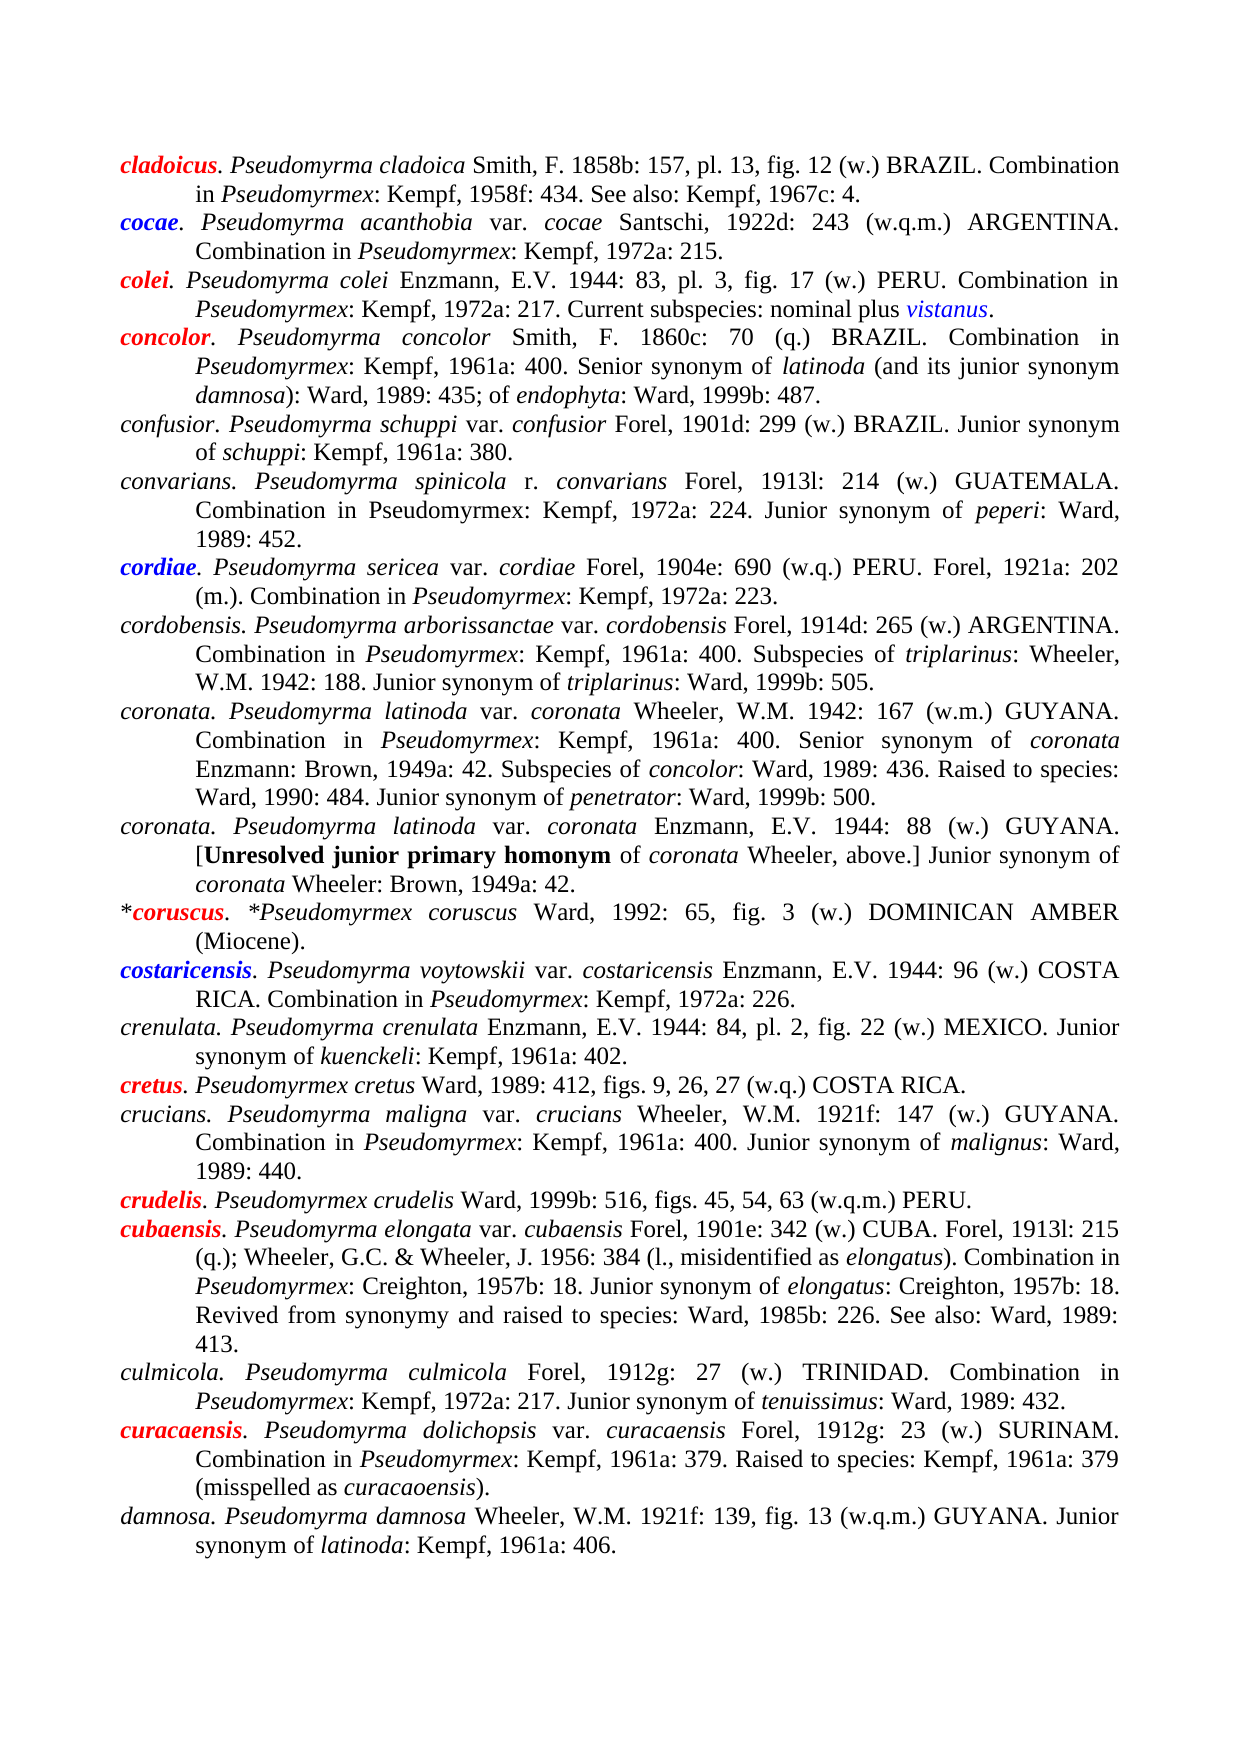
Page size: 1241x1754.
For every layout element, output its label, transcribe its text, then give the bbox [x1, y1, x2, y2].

text cretus. Pseudomyrmex cretus Ward, 1989: 412, figs. 9, 26, 27 (w.q.) COSTA RICA. [120, 1070, 1120, 1099]
text crenulata. Pseudomyrma crenulata Enzmann, E.V. 1944: 84, pl. 2, fig. 22 (w.) MEXICO. Junior synonym of kuenckeli: Kempf, 1961a: 402. [120, 1012, 1120, 1070]
text cubaensis. Pseudomyrma elongata var. cubaensis Forel, 1901e: 342 (w.) CUBA. Forel, 1913l: 215 (q.); Wheeler, G.C. & Wheeler, J. 1956: 384 (l., misidentified as elongatus). Combination in Pseudomyrmex: Creighton, 1957b: 18. Junior synonym of elongatus: Creighton, 1957b: 18. Revived from synonymy and raised to species: Ward, 1985b: 226. See also: Ward, 1989: 413. [120, 1214, 1120, 1357]
text costaricensis. Pseudomyrma voytowskii var. costaricensis Enzmann, E.V. 1944: 96 (w.) COSTA RICA. Combination in Pseudomyrmex: Kempf, 1972a: 226. [120, 955, 1120, 1012]
text colei. Pseudomyrma colei Enzmann, E.V. 1944: 83, pl. 3, fig. 17 (w.) PERU. Combination in Pseudomyrmex: Kempf, 1972a: 217. Current subspecies: nominal plus vistanus. [120, 265, 1120, 322]
text cladoicus. Pseudomyrma cladoica Smith, F. 1858b: 157, pl. 13, fig. 12 (w.) BRAZIL. Combination in Pseudomyrmex: Kempf, 1958f: 434. See also: Kempf, 1967c: 4. [120, 150, 1120, 207]
text coronata. Pseudomyrma latinoda var. coronata Enzmann, E.V. 1944: 88 (w.) GUYANA. [Unresolved junior primary homonym of coronata Wheeler, above.] Junior synonym of coronata Wheeler: Brown, 1949a: 42. [120, 811, 1120, 897]
text damnosa. Pseudomyrma damnosa Wheeler, W.M. 1921f: 139, fig. 13 (w.q.m.) GUYANA. Junior synonym of latinoda: Kempf, 1961a: 406. [120, 1501, 1120, 1559]
text *coruscus. *Pseudomyrmex coruscus Ward, 1992: 65, fig. 3 (w.) DOMINICAN AMBER (Miocene). [120, 897, 1120, 955]
text crudelis. Pseudomyrmex crudelis Ward, 1999b: 516, figs. 45, 54, 63 (w.q.m.) PERU. [120, 1185, 1120, 1214]
text coronata. Pseudomyrma latinoda var. coronata Wheeler, W.M. 1942: 167 (w.m.) GUYANA. Combination in Pseudomyrmex: Kempf, 1961a: 400. Senior synonym of coronata Enzmann: Brown, 1949a: 42. Subspecies of concolor: Ward, 1989: 436. Raised to species: Ward, 1990: 484. Junior synonym of penetrator: Ward, 1999b: 500. [120, 696, 1120, 811]
text curacaensis. Pseudomyrma dolichopsis var. curacaensis Forel, 1912g: 23 (w.) SURINAM. Combination in Pseudomyrmex: Kempf, 1961a: 379. Raised to species: Kempf, 1961a: 379 (misspelled as curacaoensis). [120, 1415, 1120, 1501]
text culmicola. Pseudomyrma culmicola Forel, 1912g: 27 (w.) TRINIDAD. Combination in Pseudomyrmex: Kempf, 1972a: 217. Junior synonym of tenuissimus: Ward, 1989: 432. [120, 1357, 1120, 1415]
text concolor. Pseudomyrma concolor Smith, F. 1860c: 70 (q.) BRAZIL. Combination in Pseudomyrmex: Kempf, 1961a: 400. Senior synonym of latinoda (and its junior synonym damnosa): Ward, 1989: 435; of endophyta: Ward, 1999b: 487. [120, 322, 1120, 409]
text convarians. Pseudomyrma spinicola r. convarians Forel, 1913l: 214 (w.) GUATEMALA. Combination in Pseudomyrmex: Kempf, 1972a: 224. Junior synonym of peperi: Ward, 1989: 452. [120, 466, 1120, 552]
text cordiae. Pseudomyrma sericea var. cordiae Forel, 1904e: 690 (w.q.) PERU. Forel, 1921a: 202 (m.). Combination in Pseudomyrmex: Kempf, 1972a: 223. [120, 552, 1120, 610]
text crucians. Pseudomyrma maligna var. crucians Wheeler, W.M. 1921f: 147 (w.) GUYANA. Combination in Pseudomyrmex: Kempf, 1961a: 400. Junior synonym of malignus: Ward, 1989: 440. [120, 1099, 1120, 1185]
text cocae. Pseudomyrma acanthobia var. cocae Santschi, 1922d: 243 (w.q.m.) ARGENTINA. Combination in Pseudomyrmex: Kempf, 1972a: 215. [120, 207, 1120, 265]
text confusior. Pseudomyrma schuppi var. confusior Forel, 1901d: 299 (w.) BRAZIL. Junior synonym of schuppi: Kempf, 1961a: 380. [120, 409, 1120, 466]
text cordobensis. Pseudomyrma arborissanctae var. cordobensis Forel, 1914d: 265 (w.) ARGENTINA. Combination in Pseudomyrmex: Kempf, 1961a: 400. Subspecies of triplarinus: Wheeler, W.M. 1942: 188. Junior synonym of triplarinus: Ward, 1999b: 505. [120, 610, 1120, 696]
